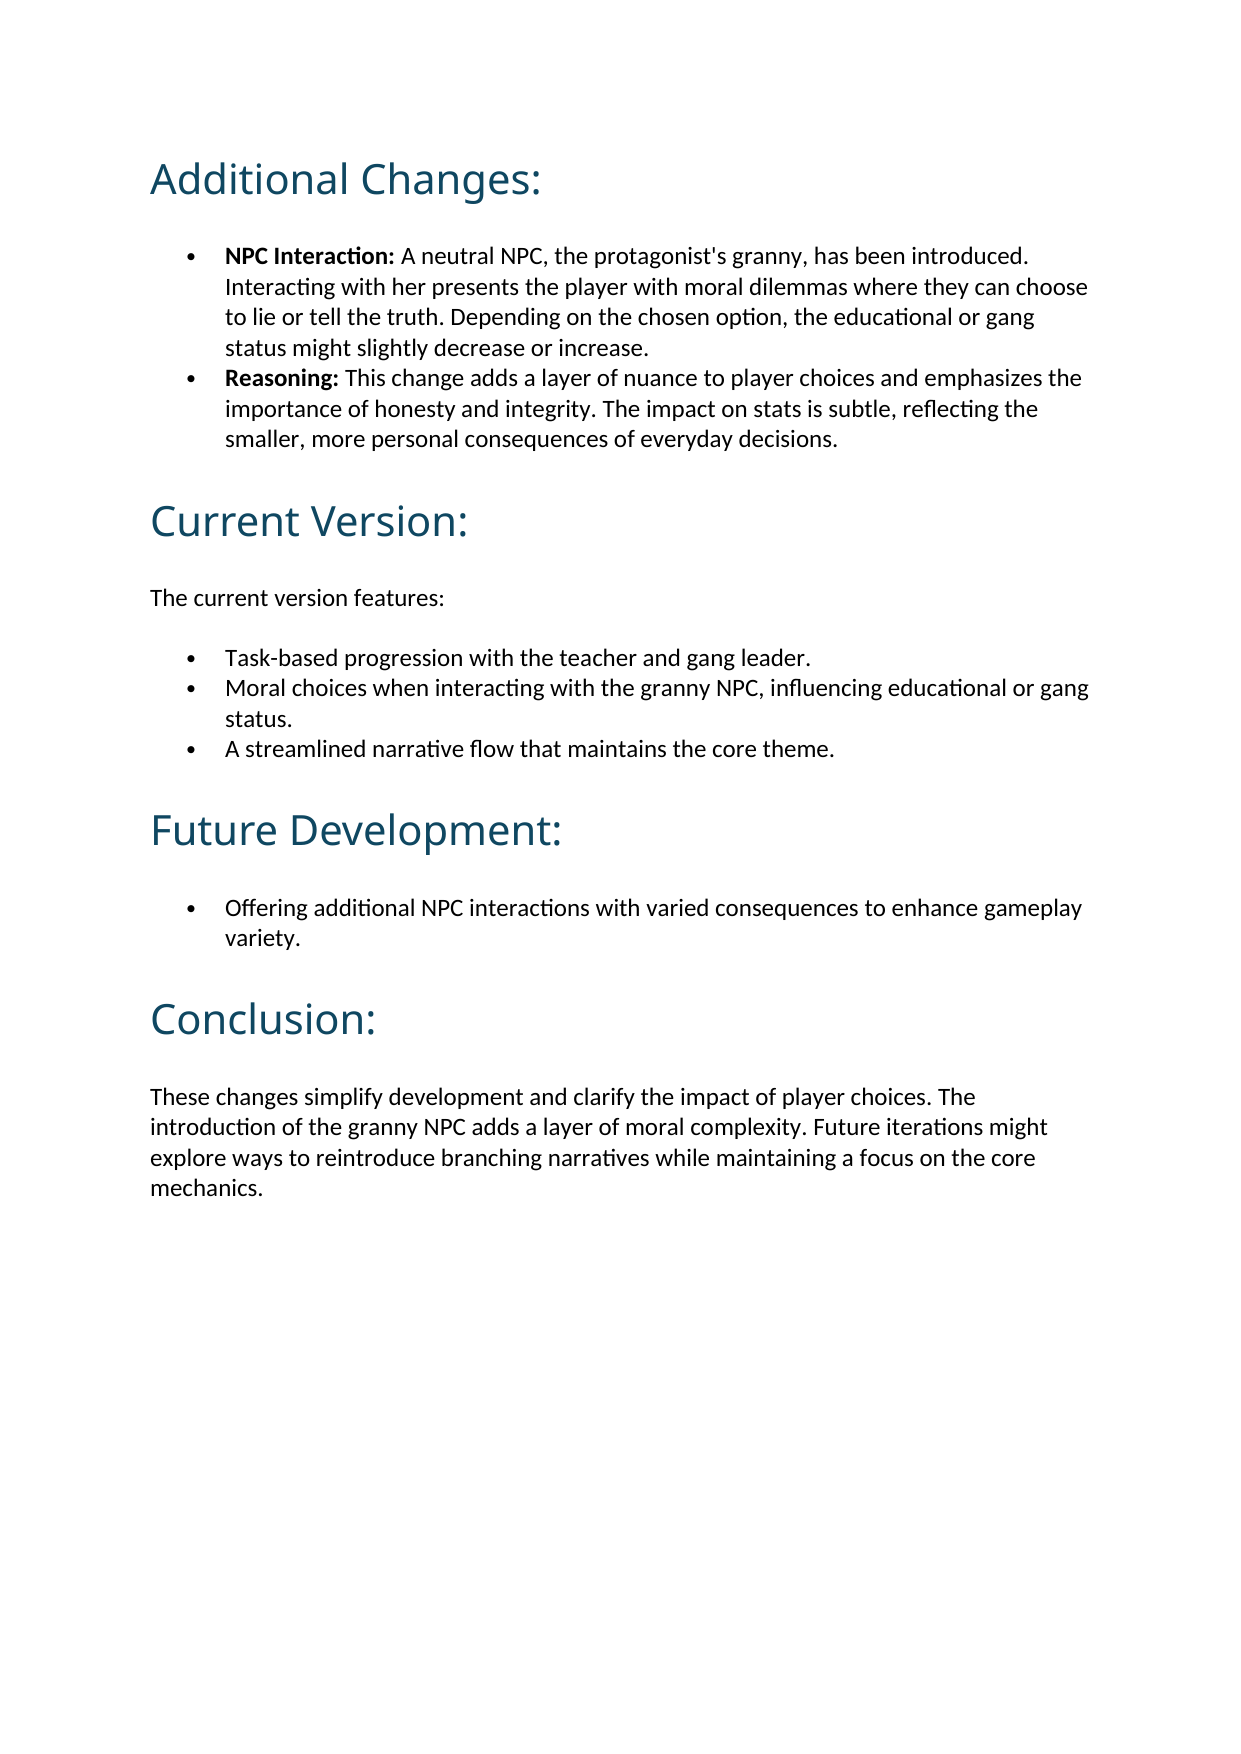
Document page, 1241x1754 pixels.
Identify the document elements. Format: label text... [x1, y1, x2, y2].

subtitle Future Development: [150, 801, 1090, 858]
text The current version features: [150, 582, 1090, 612]
subtitle Current Version: [150, 492, 1090, 548]
list A streamlined narrative flow that maintains the core theme. [187, 733, 1090, 764]
list Reasoning: This change adds a layer of nuance to player choices and emphasizes the importance of honesty and integrity. The impact on stats is subtle, reflecting the smaller, more personal consequences of everyday decisions. [187, 362, 1090, 454]
subtitle Conclusion: [150, 990, 1090, 1047]
subtitle Additional Changes: [150, 150, 1090, 207]
list Task-based progression with the teacher and gang leader. [187, 642, 1090, 672]
text These changes simplify development and clarify the impact of player choices. The introduction of the granny NPC adds a layer of moral complexity. Future iterations might explore ways to reintroduce branching narratives while maintaining a focus on the core mechanics. [150, 1081, 1090, 1203]
list NPC Interaction: A neutral NPC, the protagonist's granny, has been introduced. Interacting with her presents the player with moral dilemmas where they can choose to lie or tell the truth. Depending on the chosen option, the educational or gang status might slightly decrease or increase. [187, 240, 1090, 362]
list Offering additional NPC interactions with varied consequences to enhance gameplay variety. [187, 892, 1090, 953]
list Moral choices when interacting with the granny NPC, influencing educational or gang status. [187, 672, 1090, 733]
